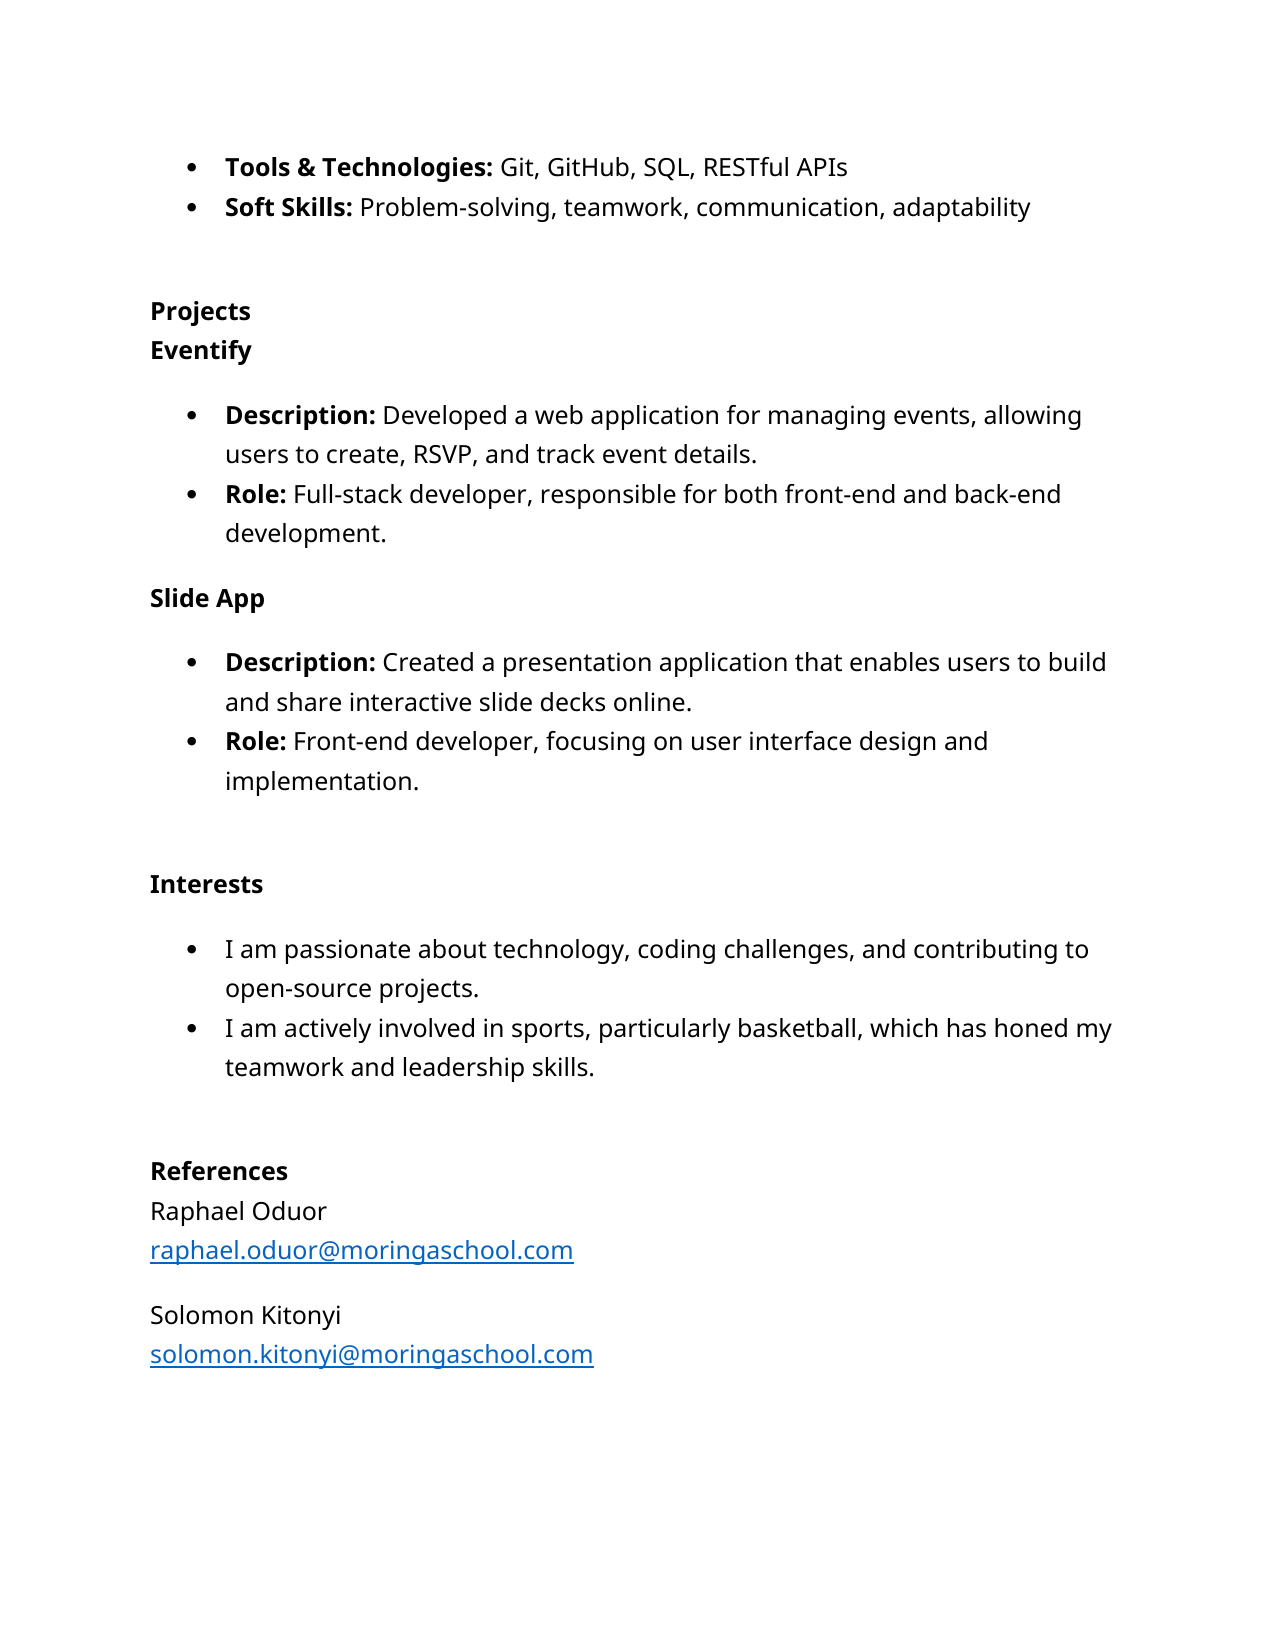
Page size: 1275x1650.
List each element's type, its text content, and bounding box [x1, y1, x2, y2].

text Projects Eventify [150, 293, 1125, 367]
text Slide App [150, 580, 1125, 614]
list Soft Skills: Problem-solving, teamwork, communication, adaptability [187, 189, 1125, 223]
text Interests [150, 867, 1125, 901]
list Description: Created a presentation application that enables users to build and share interactive slide decks online. [187, 645, 1125, 718]
list Role: Full-stack developer, responsible for both front-end and back-end development. [187, 476, 1125, 550]
list Description: Developed a web application for managing events, allowing users to create, RSVP, and track event details. [187, 397, 1125, 471]
text References Raphael Oduor raphael.oduor@moringaschool.com [150, 1154, 1125, 1267]
list I am actively involved in sports, particularly basketball, which has honed my teamwork and leadership skills. [187, 1011, 1125, 1084]
text Solomon Kitonyi solomon.kitonyi@moringaschool.com [150, 1297, 1125, 1371]
list Role: Front-end developer, focusing on user interface design and implementation. [187, 724, 1125, 797]
list I am passionate about technology, coding challenges, and contributing to open-source projects. [187, 932, 1125, 1005]
list Tools & Technologies: Git, GitHub, SQL, RESTful APIs [187, 150, 1125, 184]
